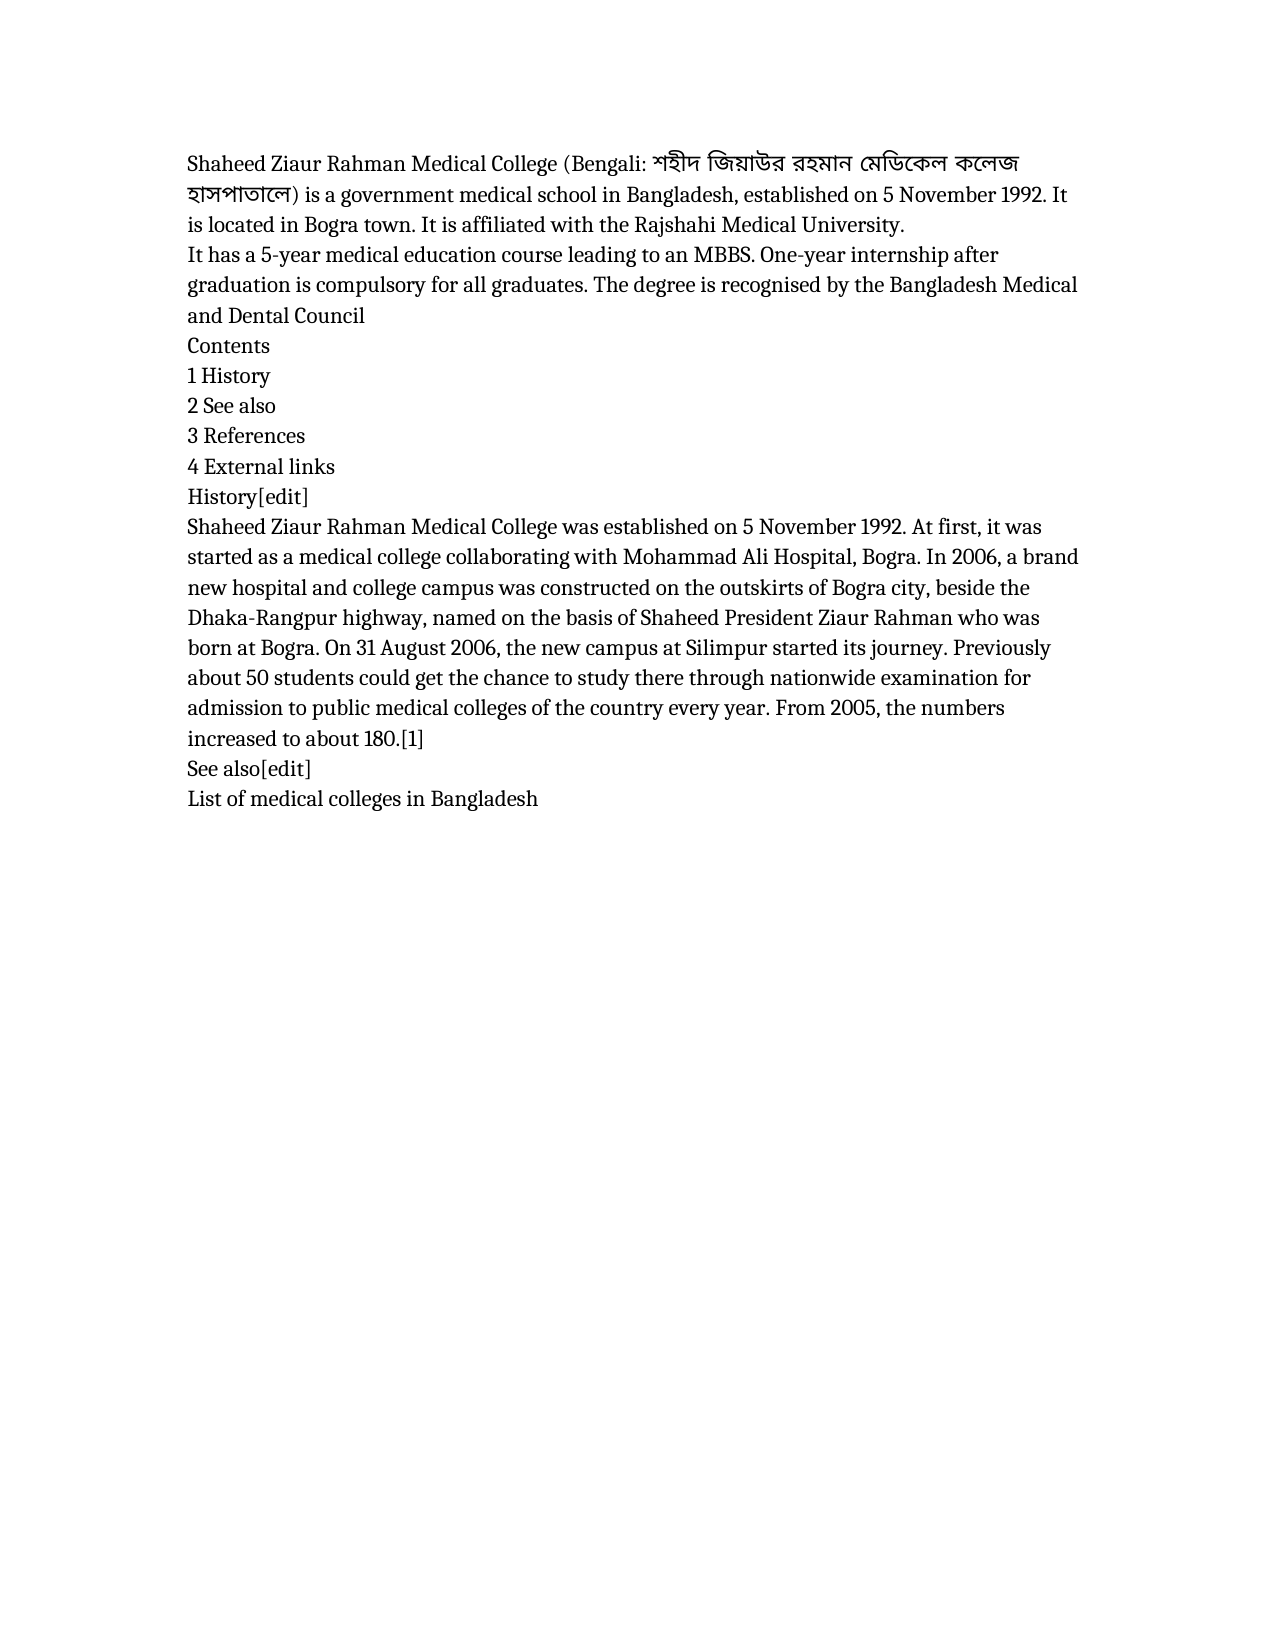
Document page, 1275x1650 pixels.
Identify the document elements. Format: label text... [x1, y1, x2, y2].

text Shaheed Ziaur Rahman Medical College (Bengali: শহীদ জিয়াউর রহমান মেডিকেল কলেজ হাসপাতালে) is a government medical school in Bangladesh, established on 5 November 1992. It is located in Bogra town. It is affiliated with the Rajshahi Medical University. It has a 5-year medical education course leading to an MBBS. One-year internship after graduation is compulsory for all graduates. The degree is recognised by the Bangladesh Medical and Dental Council Contents 1 History 2 See also 3 References 4 External links History[edit] Shaheed Ziaur Rahman Medical College was established on 5 November 1992. At first, it was started as a medical college collaborating with Mohammad Ali Hospital, Bogra. In 2006, a brand new hospital and college campus was constructed on the outskirts of Bogra city, beside the Dhaka-Rangpur highway, named on the basis of Shaheed President Ziaur Rahman who was born at Bogra. On 31 August 2006, the new campus at Silimpur started its journey. Previously about 50 students could get the chance to study there through nationwide examination for admission to public medical colleges of the country every year. From 2005, the numbers increased to about 180.[1] See also[edit] List of medical colleges in Bangladesh [187, 150, 1087, 812]
